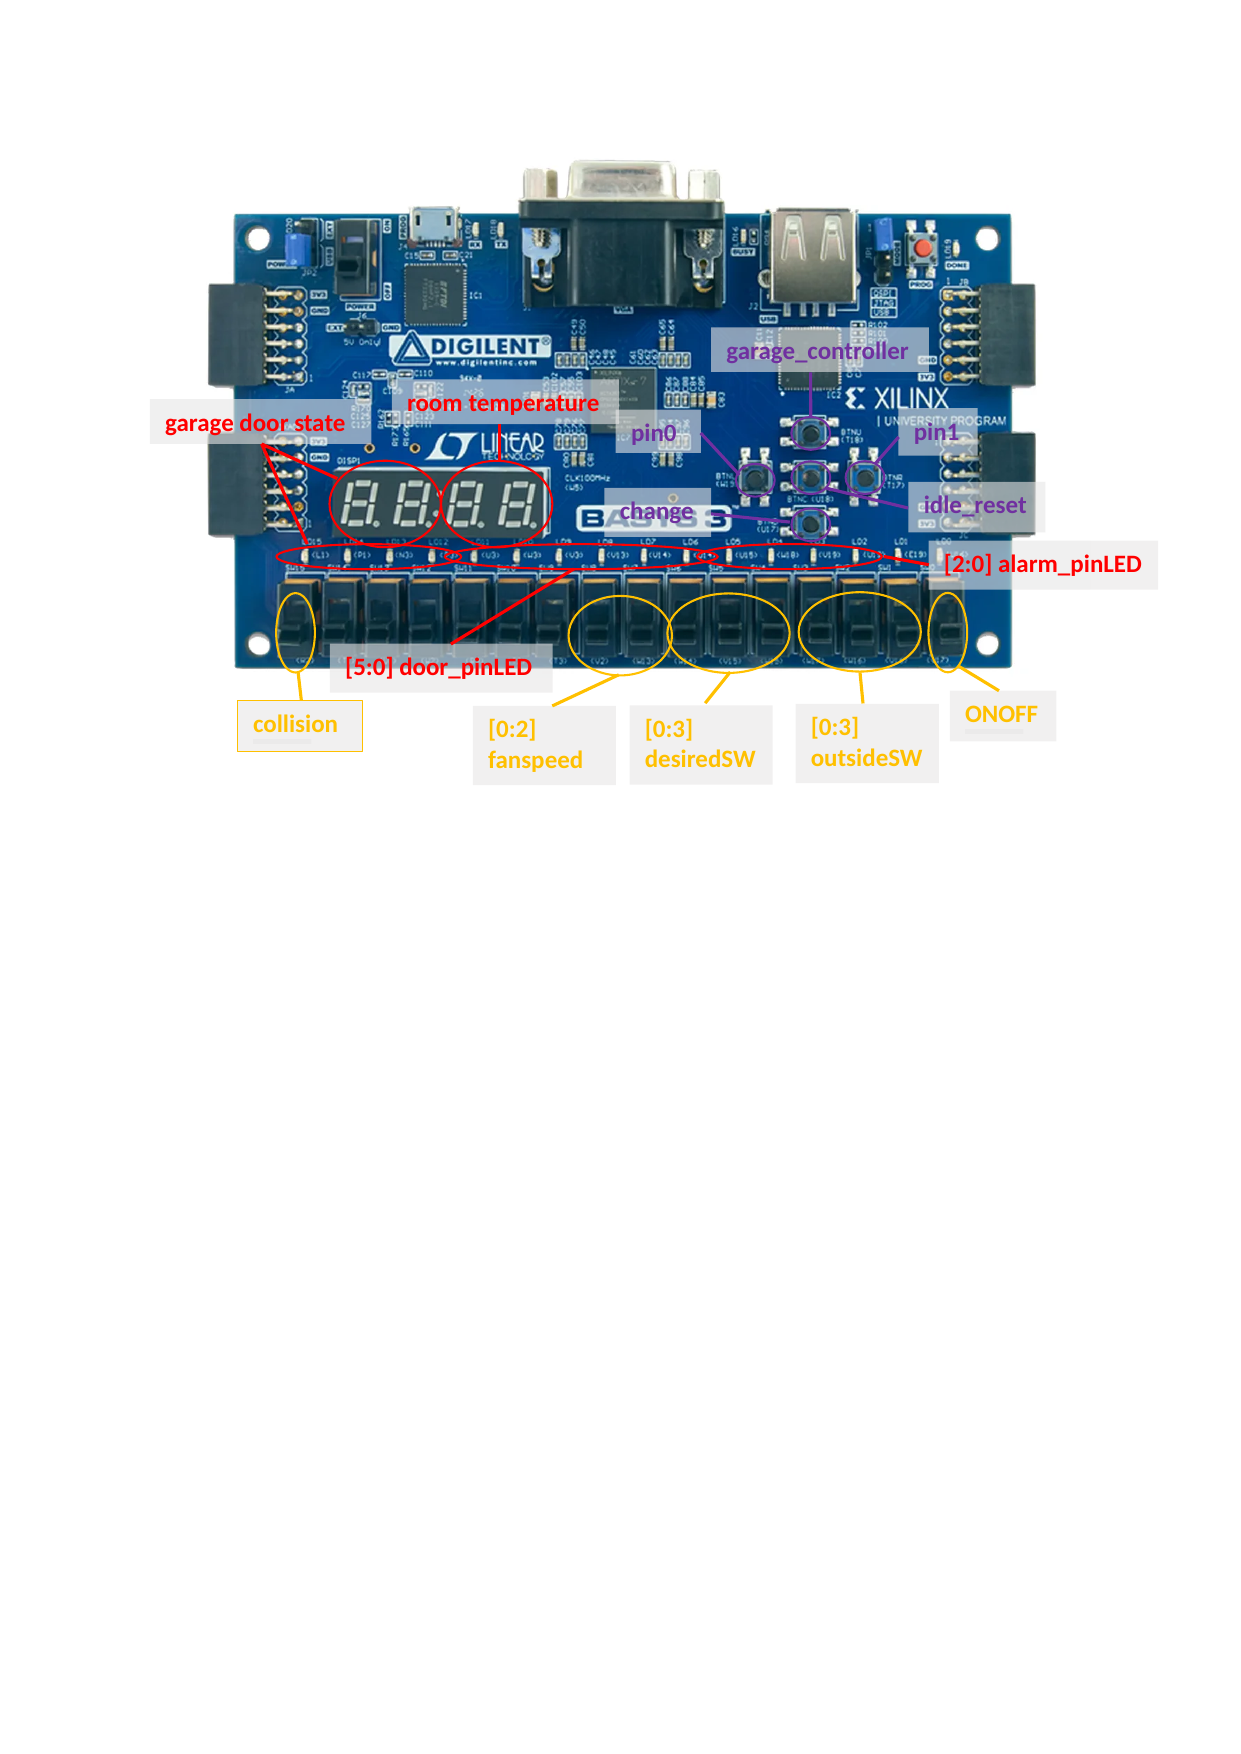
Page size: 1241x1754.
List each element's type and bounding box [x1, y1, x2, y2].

picture [278, 595, 313, 671]
picture [738, 465, 773, 495]
picture [412, 516, 478, 550]
picture [618, 666, 725, 678]
picture [662, 649, 686, 664]
picture [331, 462, 439, 543]
picture [150, 150, 1091, 562]
picture [712, 546, 880, 568]
picture [800, 594, 919, 665]
picture [460, 546, 698, 568]
picture [443, 462, 551, 546]
picture [862, 666, 973, 678]
picture [699, 553, 713, 560]
picture [671, 595, 788, 671]
picture [930, 595, 966, 671]
picture [150, 444, 565, 678]
picture [447, 554, 459, 559]
picture [570, 597, 669, 674]
picture [793, 510, 829, 539]
picture [278, 546, 448, 568]
picture [839, 666, 880, 670]
picture [458, 559, 1091, 678]
